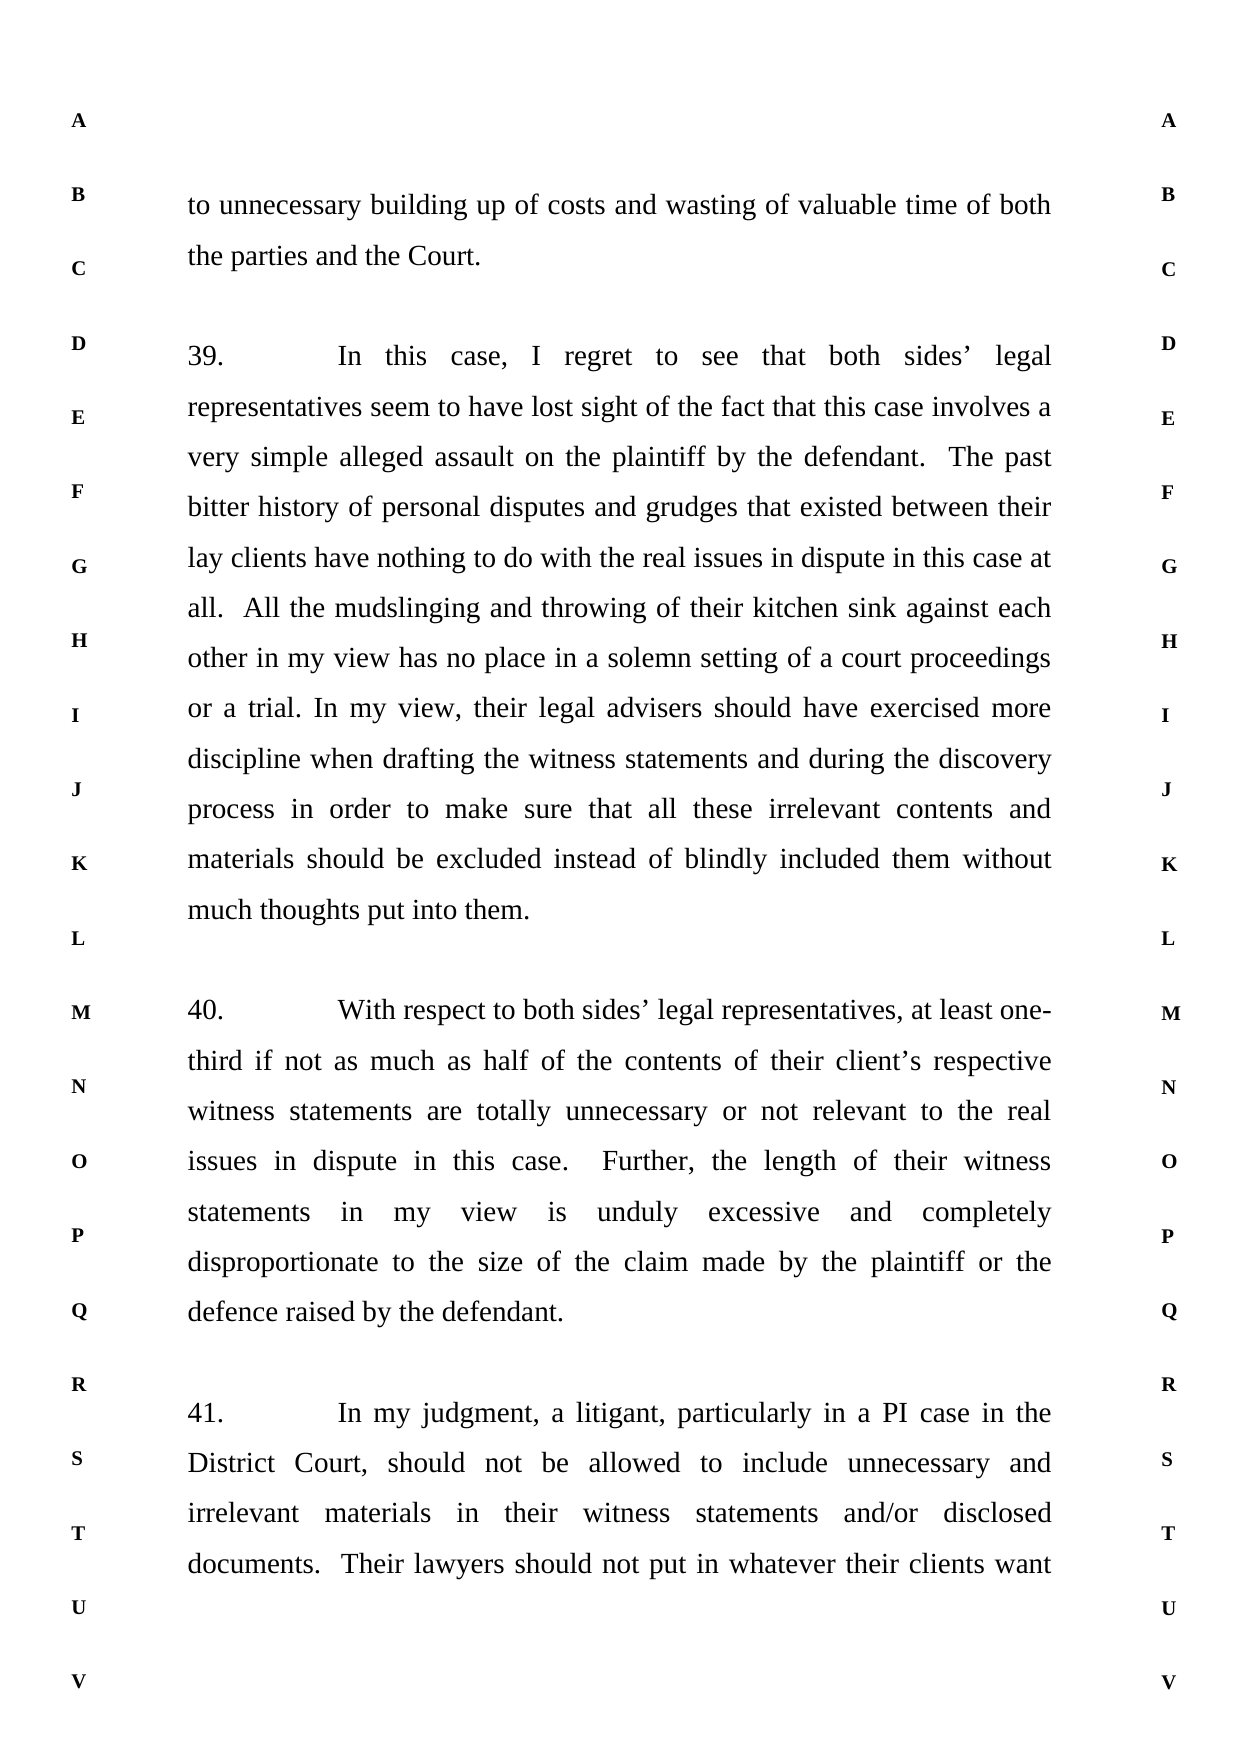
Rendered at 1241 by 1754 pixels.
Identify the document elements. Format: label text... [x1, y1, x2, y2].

list In this case, I regret to see that both sides’ legal representatives seem to have lost sight of the fact that this case involves a very simple alleged assault on the plaintiff by the defendant. The past bitter history of personal disputes and grudges that existed between their lay clients have nothing to do with the real issues in dispute in this case at all. All the mudslinging and throwing of their kitchen sink against each other in my view has no place in a solemn setting of a court proceedings or a trial. In my view, their legal advisers should have exercised more discipline when drafting the witness statements and during the discovery process in order to make sure that all these irrelevant contents and materials should be excluded instead of blindly included them without much thoughts put into them. [187, 338, 1053, 925]
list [187, 1395, 1053, 1579]
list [187, 187, 1053, 271]
list With respect to both sides’ legal representatives, at least one-third if not as much as half of the contents of their client’s respective witness statements are totally unnecessary or not relevant to the real issues in dispute in this case. Further, the length of their witness statements in my view is unduly excessive and completely disproportionate to the size of the claim made by the plaintiff or the defence raised by the defendant. [187, 992, 1053, 1328]
